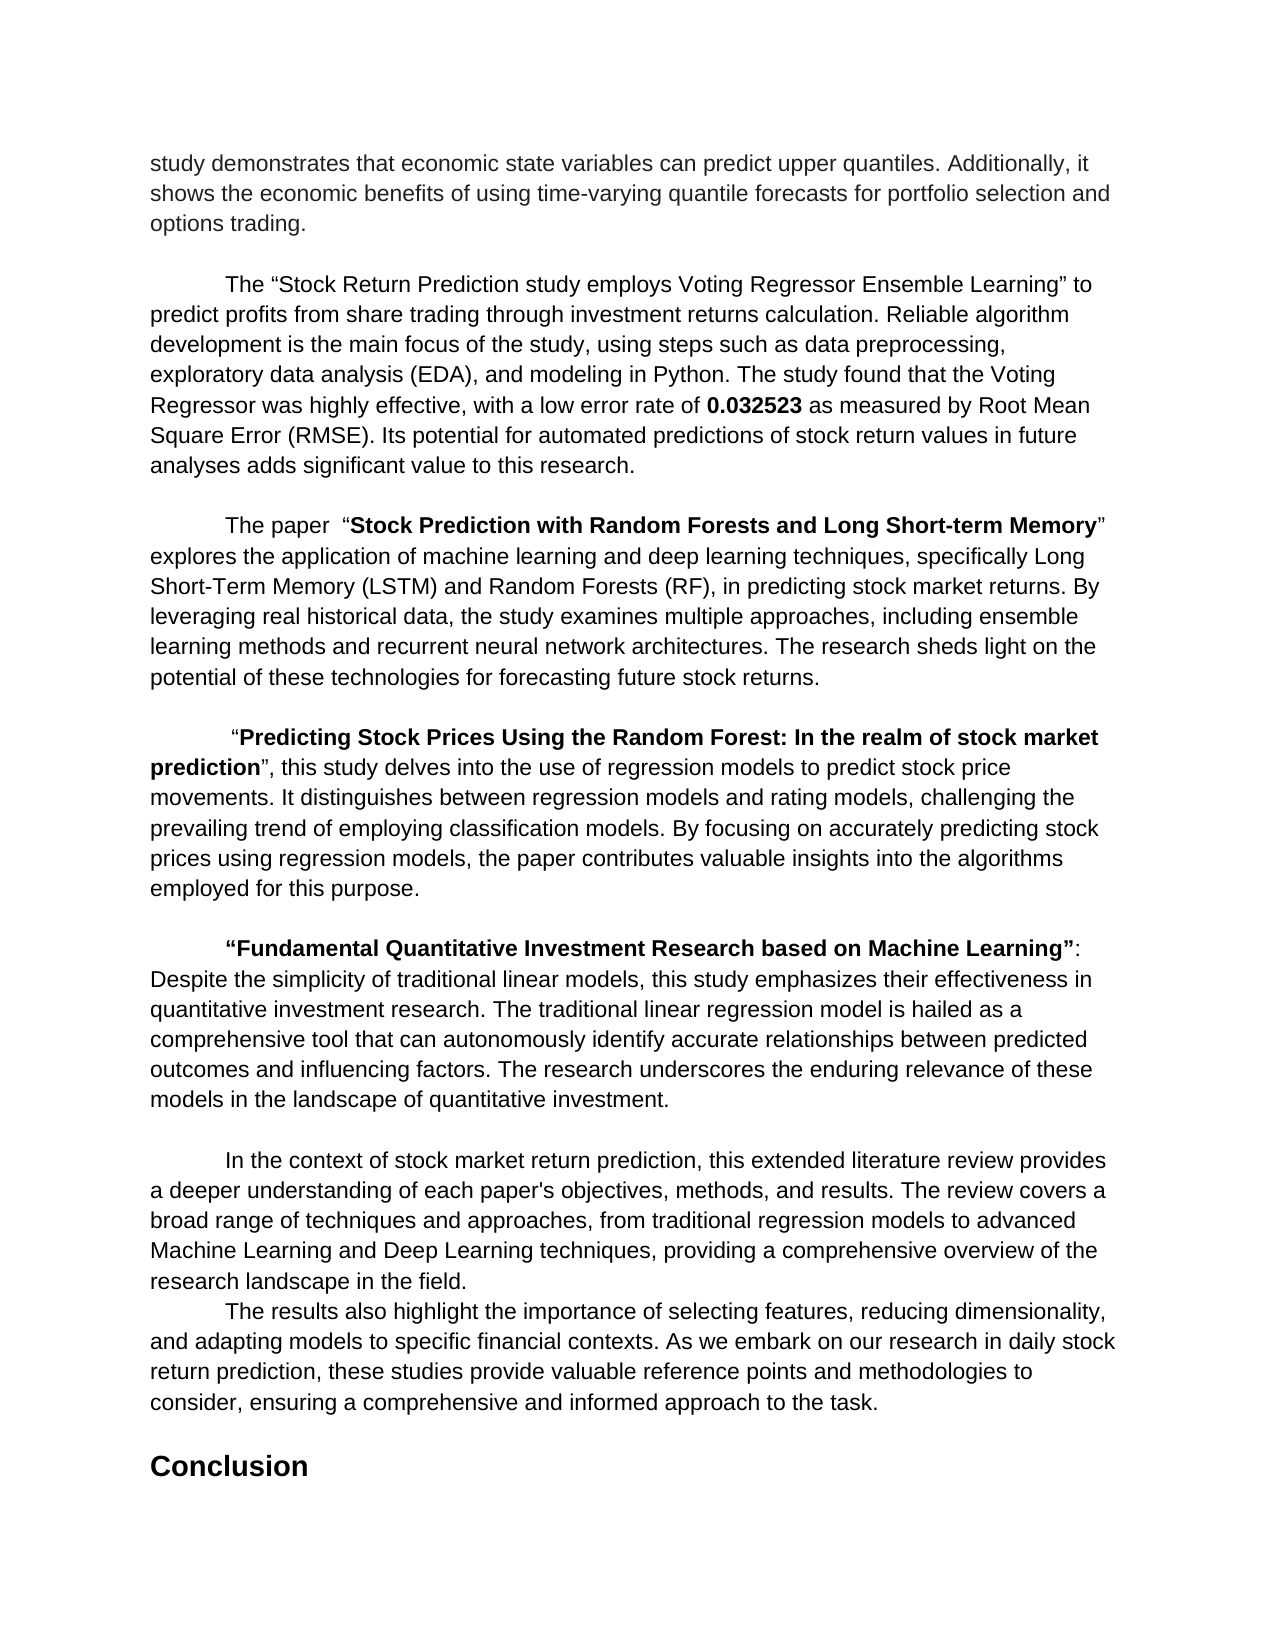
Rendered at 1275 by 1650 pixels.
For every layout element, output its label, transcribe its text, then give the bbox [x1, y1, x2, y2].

text “Fundamental Quantitative Investment Research based on Machine Learning”: Despite the simplicity of traditional linear models, this study emphasizes their effectiveness in quantitative investment research. The traditional linear regression model is hailed as a comprehensive tool that can autonomously identify accurate relationships between predicted outcomes and influencing factors. The research underscores the enduring relevance of these models in the landscape of quantitative investment. [150, 935, 1125, 1113]
text The paper “Stock Prediction with Random Forests and Long Short-term Memory” explores the application of machine learning and deep learning techniques, specifically Long Short-Term Memory (LSTM) and Random Forests (RF), in predicting stock market returns. By leveraging real historical data, the study examines multiple approaches, including ensemble learning methods and recurrent neural network architectures. The research sheds light on the potential of these technologies for forecasting future stock returns. [150, 512, 1125, 690]
text In the context of stock market return prediction, this extended literature review provides a deeper understanding of each paper's objectives, methods, and results. The review covers a broad range of techniques and approaches, from traditional regression models to advanced Machine Learning and Deep Learning techniques, providing a comprehensive overview of the research landscape in the field. [150, 1147, 1125, 1294]
text Conclusion [150, 1449, 1125, 1482]
text The results also highlight the importance of selecting features, reducing dimensionality, and adapting models to specific financial contexts. As we embark on our research in daily stock return prediction, these studies provide valuable reference points and methodologies to consider, ensuring a comprehensive and informed approach to the task. [150, 1298, 1125, 1415]
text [150, 150, 1125, 237]
text The “Stock Return Prediction study employs Voting Regressor Ensemble Learning” to predict profits from share trading through investment returns calculation. Reliable algorithm development is the main focus of the study, using steps such as data preprocessing, exploratory data analysis (EDA), and modeling in Python. The study found that the Voting Regressor was highly effective, with a low error rate of 0.032523 as measured by Root Mean Square Error (RMSE). Its potential for automated predictions of stock return values in future analyses adds significant value to this research. [150, 271, 1125, 478]
text “Predicting Stock Prices Using the Random Forest: In the realm of stock market prediction”, this study delves into the use of regression models to predict stock price movements. It distinguishes between regression models and rating models, challenging the prevailing trend of employing classification models. By focusing on accurately predicting stock prices using regression models, the paper contributes valuable insights into the algorithms employed for this purpose. [150, 724, 1125, 901]
